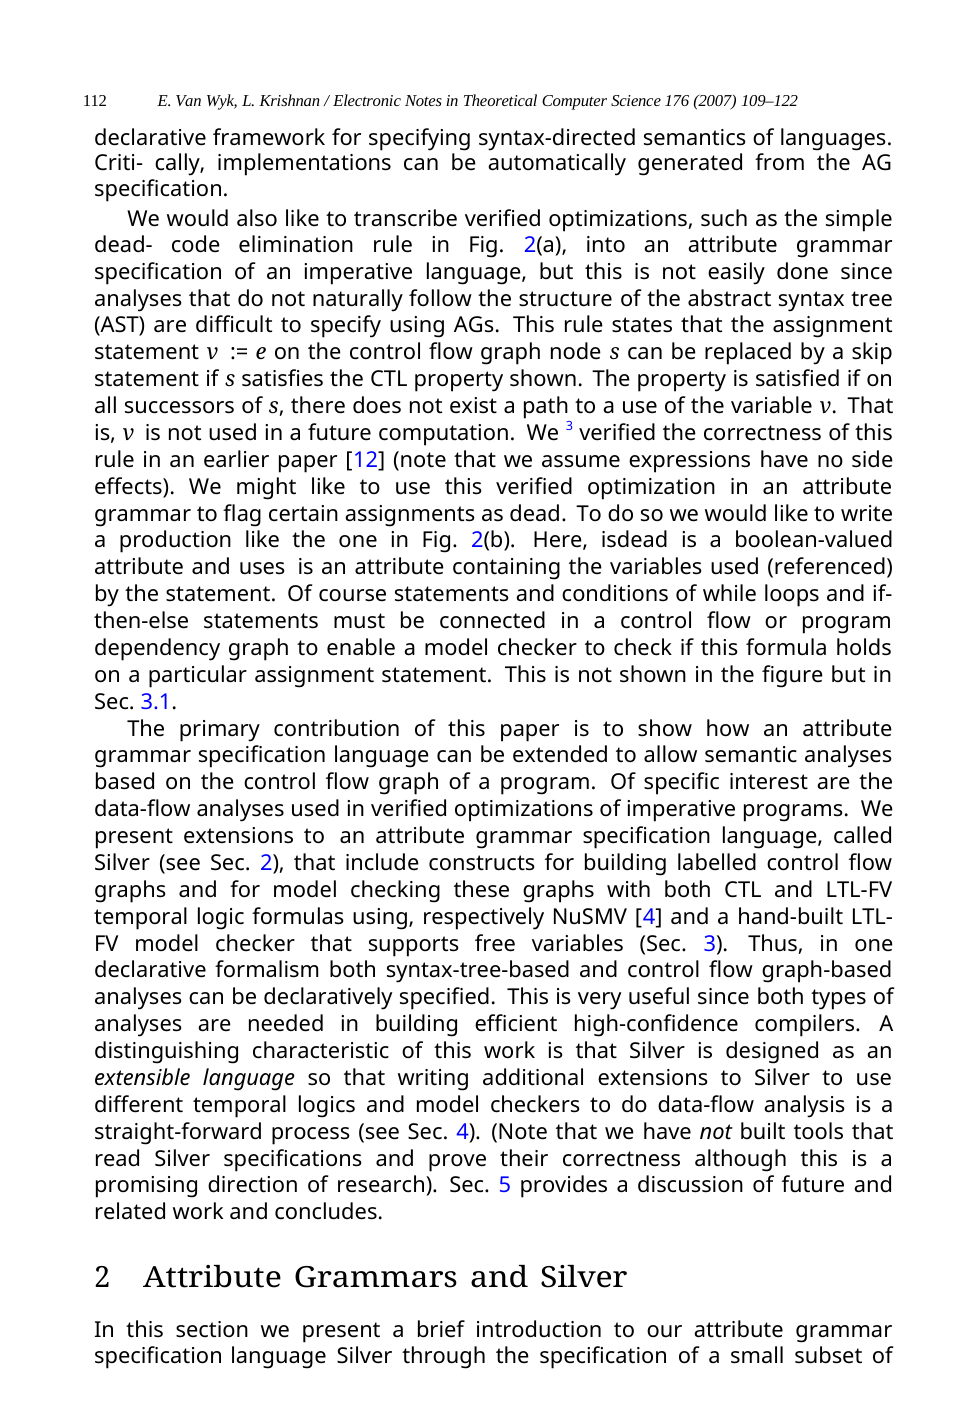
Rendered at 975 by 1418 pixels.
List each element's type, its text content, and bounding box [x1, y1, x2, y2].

subtitle Attribute Grammars and Silver [94, 1256, 904, 1296]
text declarative framework for specifying syntax-directed semantics of languages. Criti- cally, implementations can be automatically generated from the AG specification. [94, 124, 893, 203]
text The primary contribution of this paper is to show how an attribute grammar specification language can be extended to allow semantic analyses based on the control flow graph of a program. Of specific interest are the data-flow analyses used in verified optimizations of imperative programs. We present extensions to an attribute grammar specification language, called Silver (see Sec. 2), that include constructs for building labelled control flow graphs and for model checking these graphs with both CTL and LTL-FV temporal logic formulas using, respectively NuSMV [4] and a hand-built LTL-FV model checker that supports free variables (Sec. 3). Thus, in one declarative formalism both syntax-tree-based and control flow graph-based analyses can be declaratively specified. This is very useful since both types of analyses are needed in building efficient high-confidence compilers. A distinguishing characteristic of this work is that Silver is designed as an extensible language so that writing additional extensions to Silver to use different temporal logics and model checkers to do data-flow analysis is a straight-forward process (see Sec. 4). (Note that we have not built tools that read Silver specifications and prove their correctness although this is a promising direction of research). Sec. 5 provides a discussion of future and related work and concludes. [94, 716, 893, 1226]
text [94, 1316, 893, 1370]
text We would also like to transcribe verified optimizations, such as the simple dead- code elimination rule in Fig. 2(a), into an attribute grammar specification of an imperative language, but this is not easily done since analyses that do not naturally follow the structure of the abstract syntax tree (AST) are difficult to specify using AGs. This rule states that the assignment statement v := e on the control flow graph node s can be replaced by a skip statement if s satisfies the CTL property shown. The property is satisfied if on all successors of s, there does not exist a path to a use of the variable v. That is, v is not used in a future computation. We 3 verified the correctness of this rule in an earlier paper [12] (note that we assume expressions have no side effects). We might like to use this verified optimization in an attribute grammar to flag certain assignments as dead. To do so we would like to write a production like the one in Fig. 2(b). Here, isdead is a boolean-valued attribute and uses is an attribute containing the variables used (referenced) by the statement. Of course statements and conditions of while loops and if-then-else statements must be connected in a control flow or program dependency graph to enable a model checker to check if this formula holds on a particular assignment statement. This is not shown in the figure but in Sec. 3.1. [94, 205, 893, 716]
